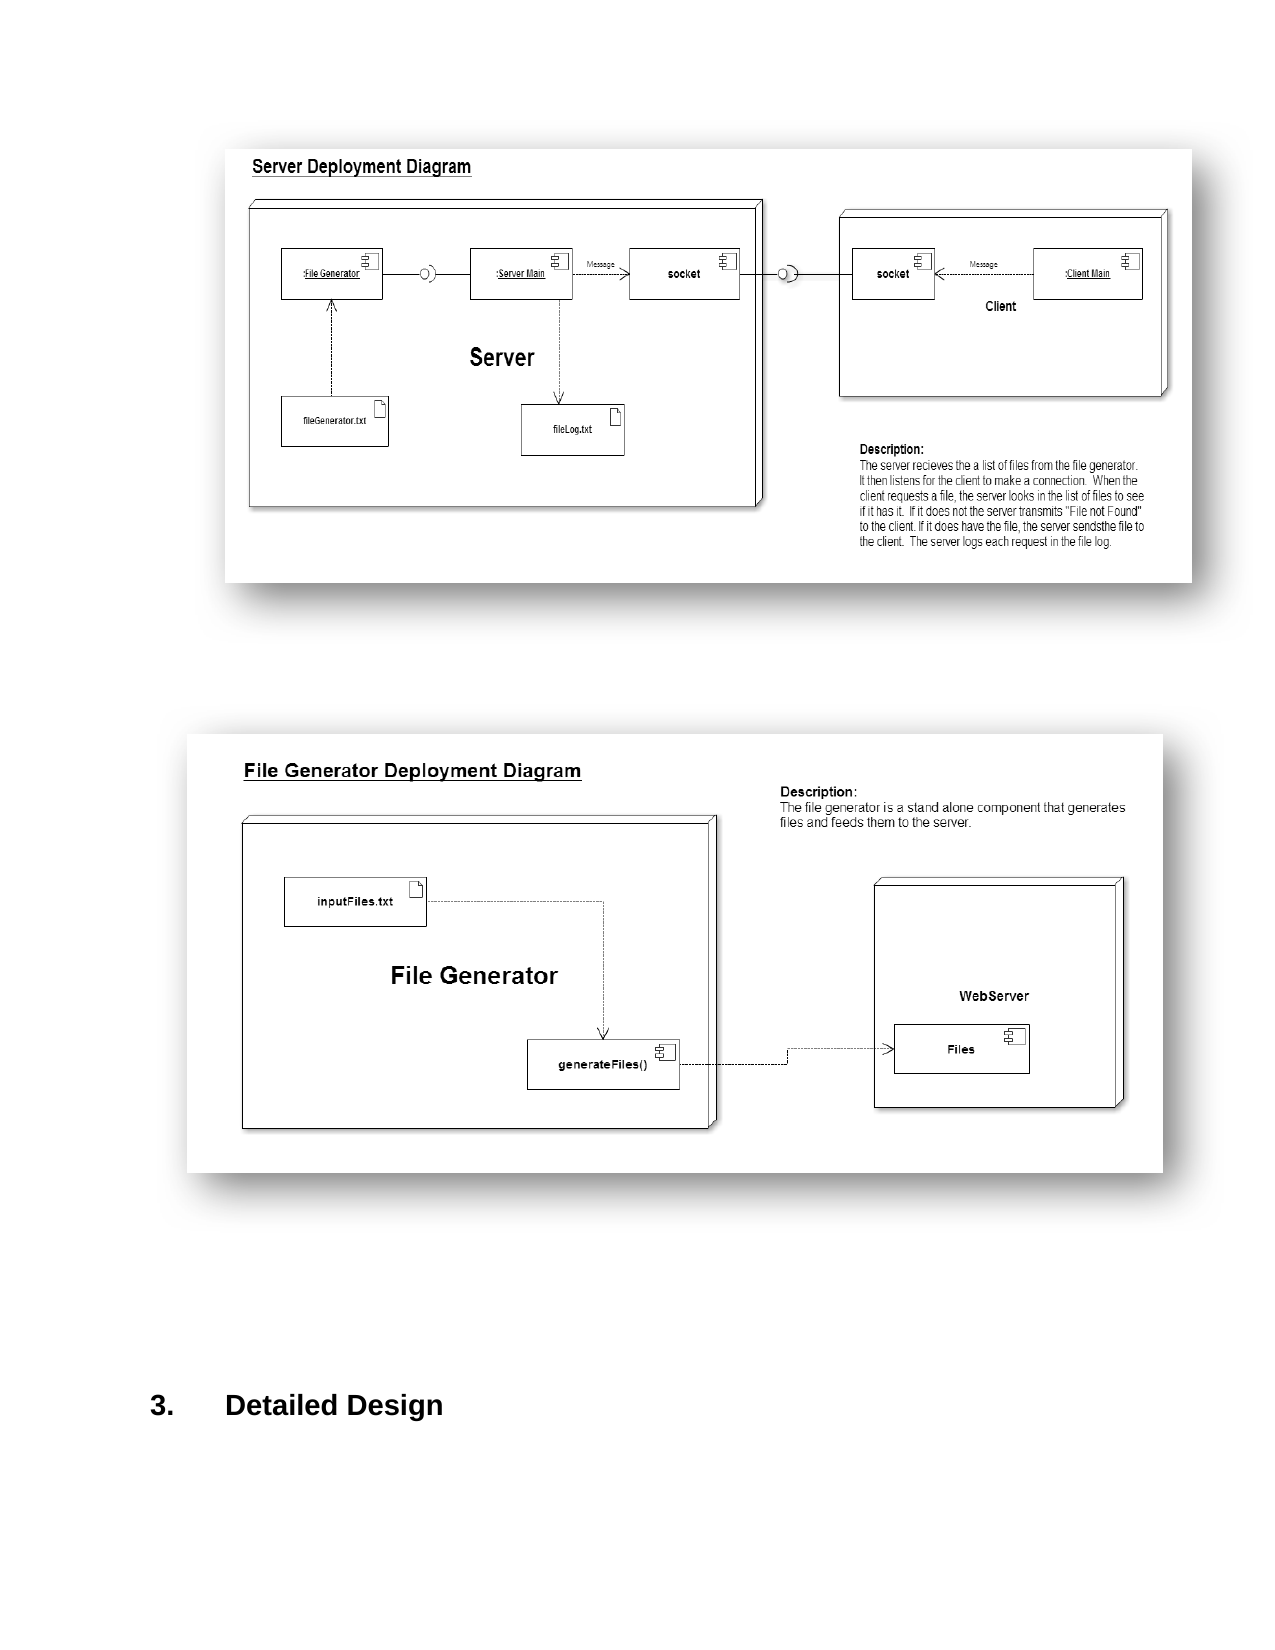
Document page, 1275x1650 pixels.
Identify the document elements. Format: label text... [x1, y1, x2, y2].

text 3. Detailed Design [150, 1388, 1125, 1421]
picture [187, 734, 1163, 1173]
picture [225, 149, 1192, 583]
